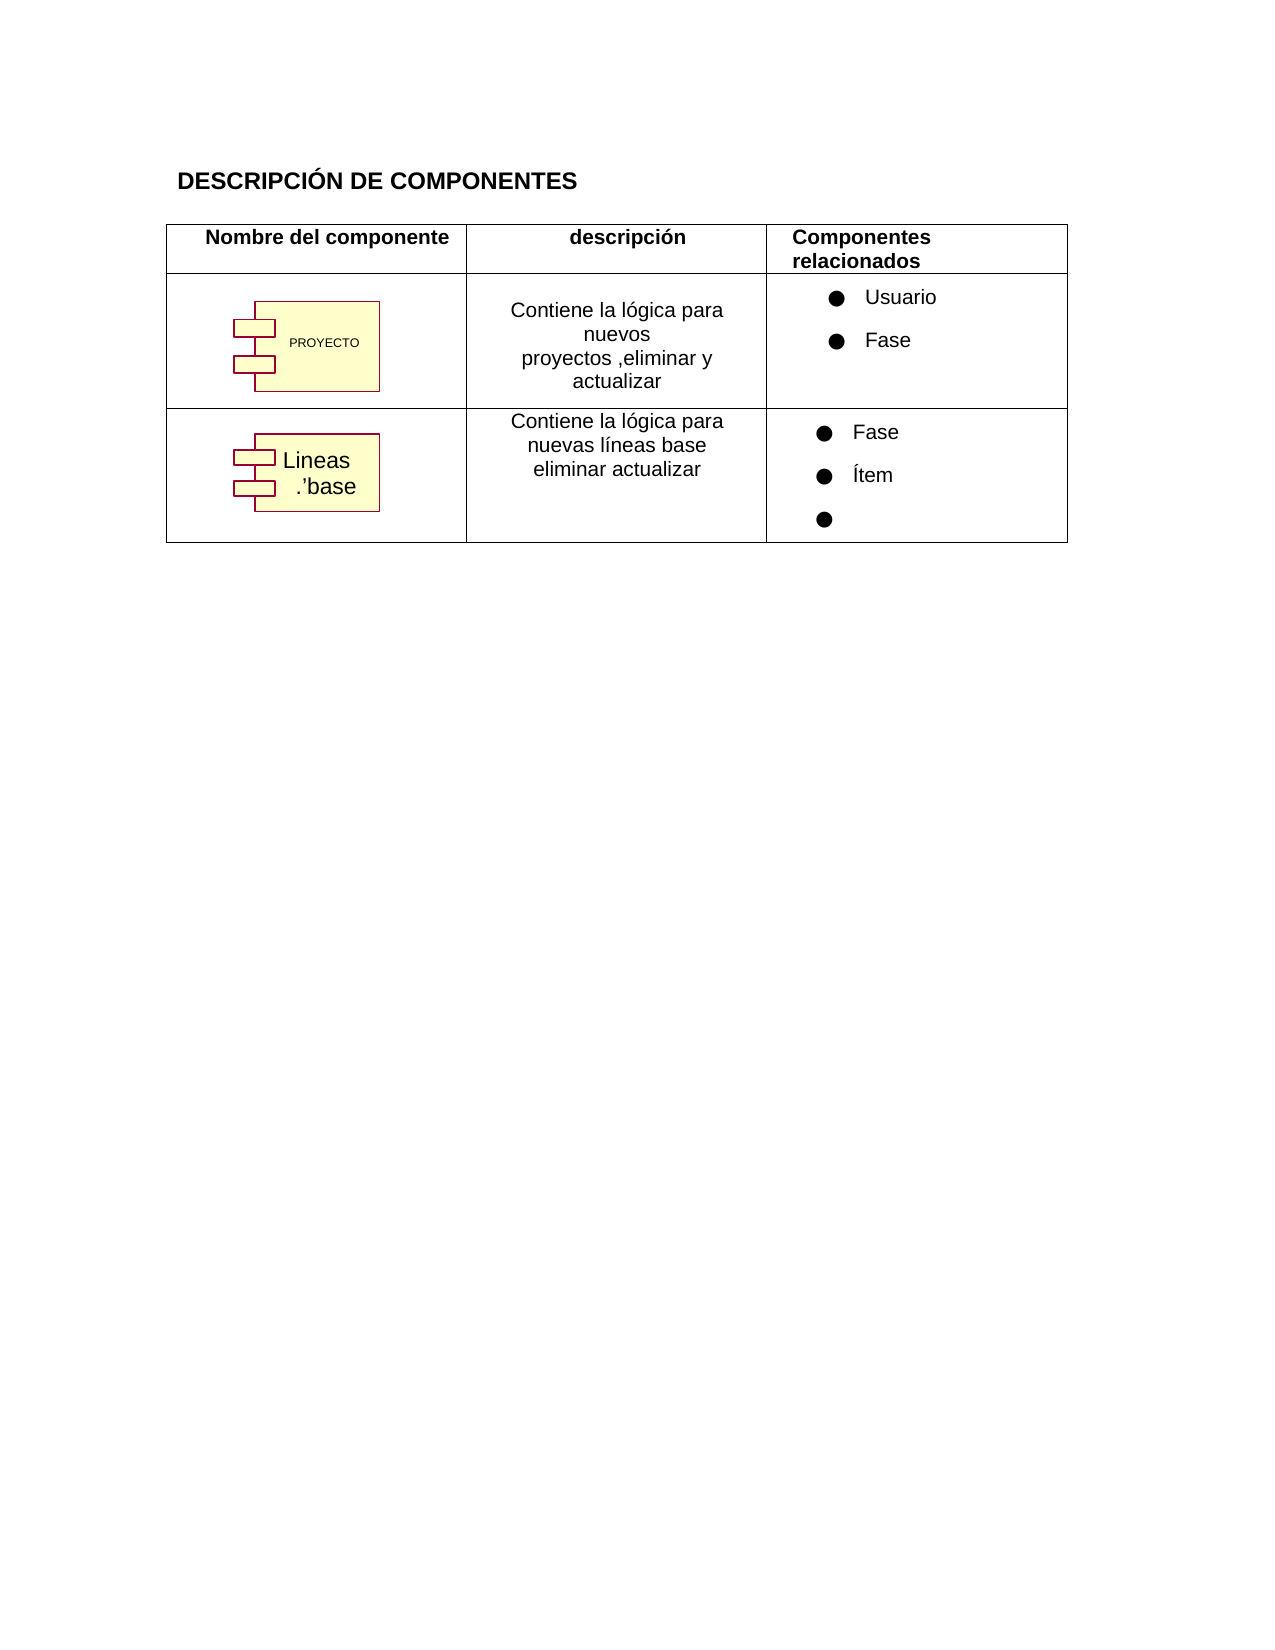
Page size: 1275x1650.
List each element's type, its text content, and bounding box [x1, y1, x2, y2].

table_cell Contiene la lógica para nuevas líneas base eliminar actualizar [467, 409, 766, 542]
table_cell Contiene la lógica para nuevos proyectos ,eliminar y actualizar [467, 274, 766, 408]
table_cell Usuario Fase [767, 274, 1067, 408]
table_header descripción [467, 225, 766, 272]
table_cell P [167, 274, 466, 408]
table_header Nombre del componente [167, 225, 466, 272]
text DESCRIPCIÓN DE COMPONENTES [177, 139, 1119, 195]
table_cell Fase Ítem [767, 409, 1067, 542]
table_header Componentes relacionados [767, 225, 1067, 272]
table_cell [167, 409, 466, 542]
